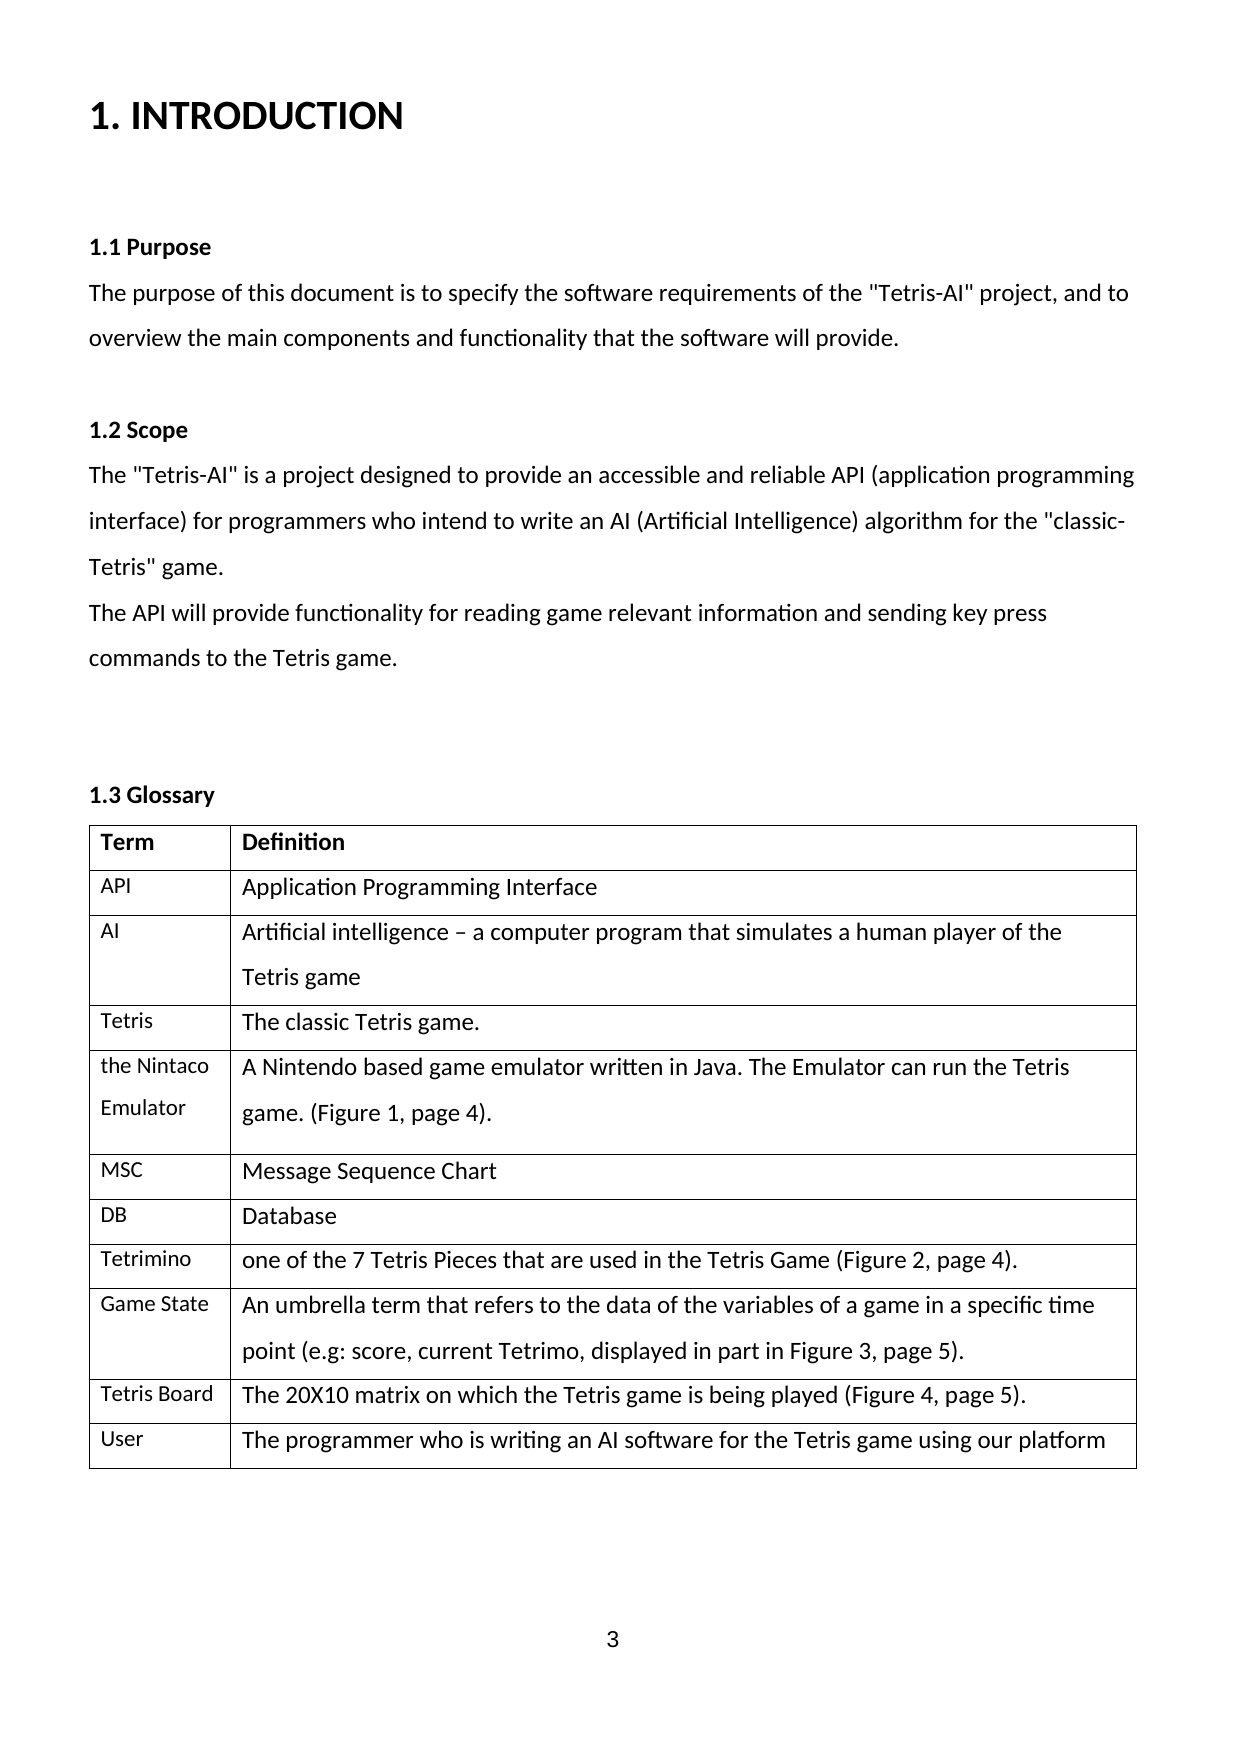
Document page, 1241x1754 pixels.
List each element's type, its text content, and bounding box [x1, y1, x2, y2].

table_cell An umbrella term that refers to the data of the variables of a game in a specific time point (e.g: score, current Tetrimo, displayed in part in Figure 3, page 5). [231, 1289, 1136, 1378]
table_cell AI [90, 916, 230, 1005]
table_header Definition [231, 826, 1136, 870]
table_cell Tetris [90, 1006, 230, 1050]
table_cell one of the 7 Tetris Pieces that are used in the Tetris Game (Figure 2, page 4). [231, 1245, 1136, 1288]
table_cell Application Programming Interface [231, 871, 1136, 915]
text The API will provide functionality for reading game relevant information and sending key press commands to the Tetris game. [89, 597, 1137, 673]
table_cell MSC [90, 1155, 230, 1199]
text 1.1 Purpose [89, 231, 1137, 261]
table_cell The classic Tetris game. [231, 1006, 1136, 1050]
table_cell Tetrimino [90, 1245, 230, 1288]
table_cell the Nintaco Emulator [90, 1051, 230, 1154]
table_cell Game State [90, 1289, 230, 1378]
table_cell Tetris Board [90, 1380, 230, 1423]
text 1.2 Scope [89, 414, 1137, 444]
table_cell Database [231, 1200, 1136, 1243]
table_cell The 20X10 matrix on which the Tetris game is being played (Figure 4, page 5). [231, 1380, 1136, 1423]
text The purpose of this document is to specify the software requirements of the "Tetris-AI" project, and to overview the main components and functionality that the software will provide. [89, 277, 1137, 353]
table_cell Message Sequence Chart [231, 1155, 1136, 1199]
text 1.3 Glossary [89, 780, 1137, 810]
table_cell User [90, 1424, 230, 1468]
text 1. INTRODUCTION [89, 89, 1137, 139]
table_cell API [90, 871, 230, 915]
text The "Tetris-AI" is a project designed to provide an accessible and reliable API (application programming interface) for programmers who intend to write an AI (Artificial Intelligence) algorithm for the "classic-Tetris" game. [89, 459, 1137, 582]
table_cell Artificial intelligence – a computer program that simulates a human player of the Tetris game [231, 916, 1136, 1005]
table_cell A Nintendo based game emulator written in Java. The Emulator can run the Tetris game. (Figure 1, page 4). [231, 1051, 1136, 1154]
table_cell The programmer who is writing an AI software for the Tetris game using our platform [231, 1424, 1136, 1468]
table_header Term [90, 826, 230, 870]
table_cell DB [90, 1200, 230, 1243]
